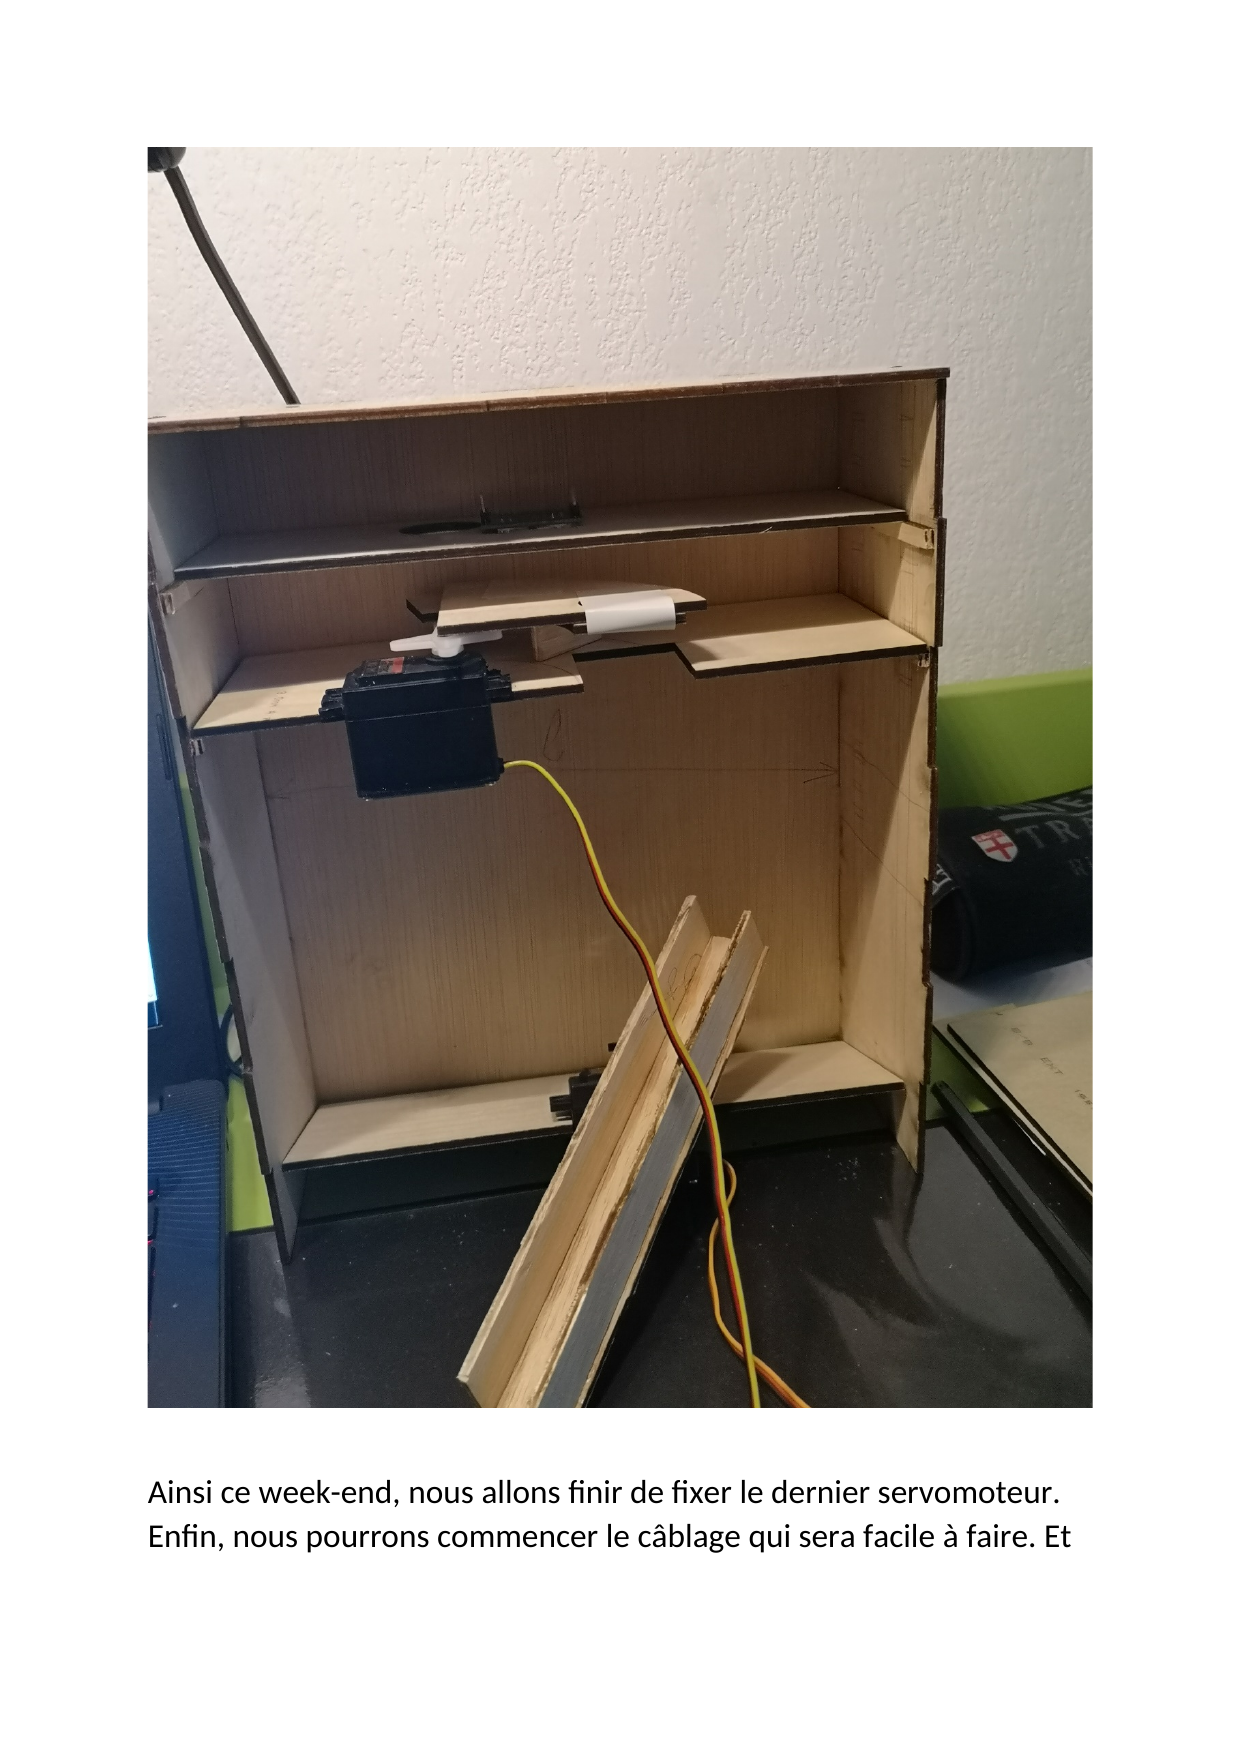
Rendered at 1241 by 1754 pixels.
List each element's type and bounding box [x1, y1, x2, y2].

text [148, 1471, 1093, 1556]
picture [147, 147, 1093, 1408]
